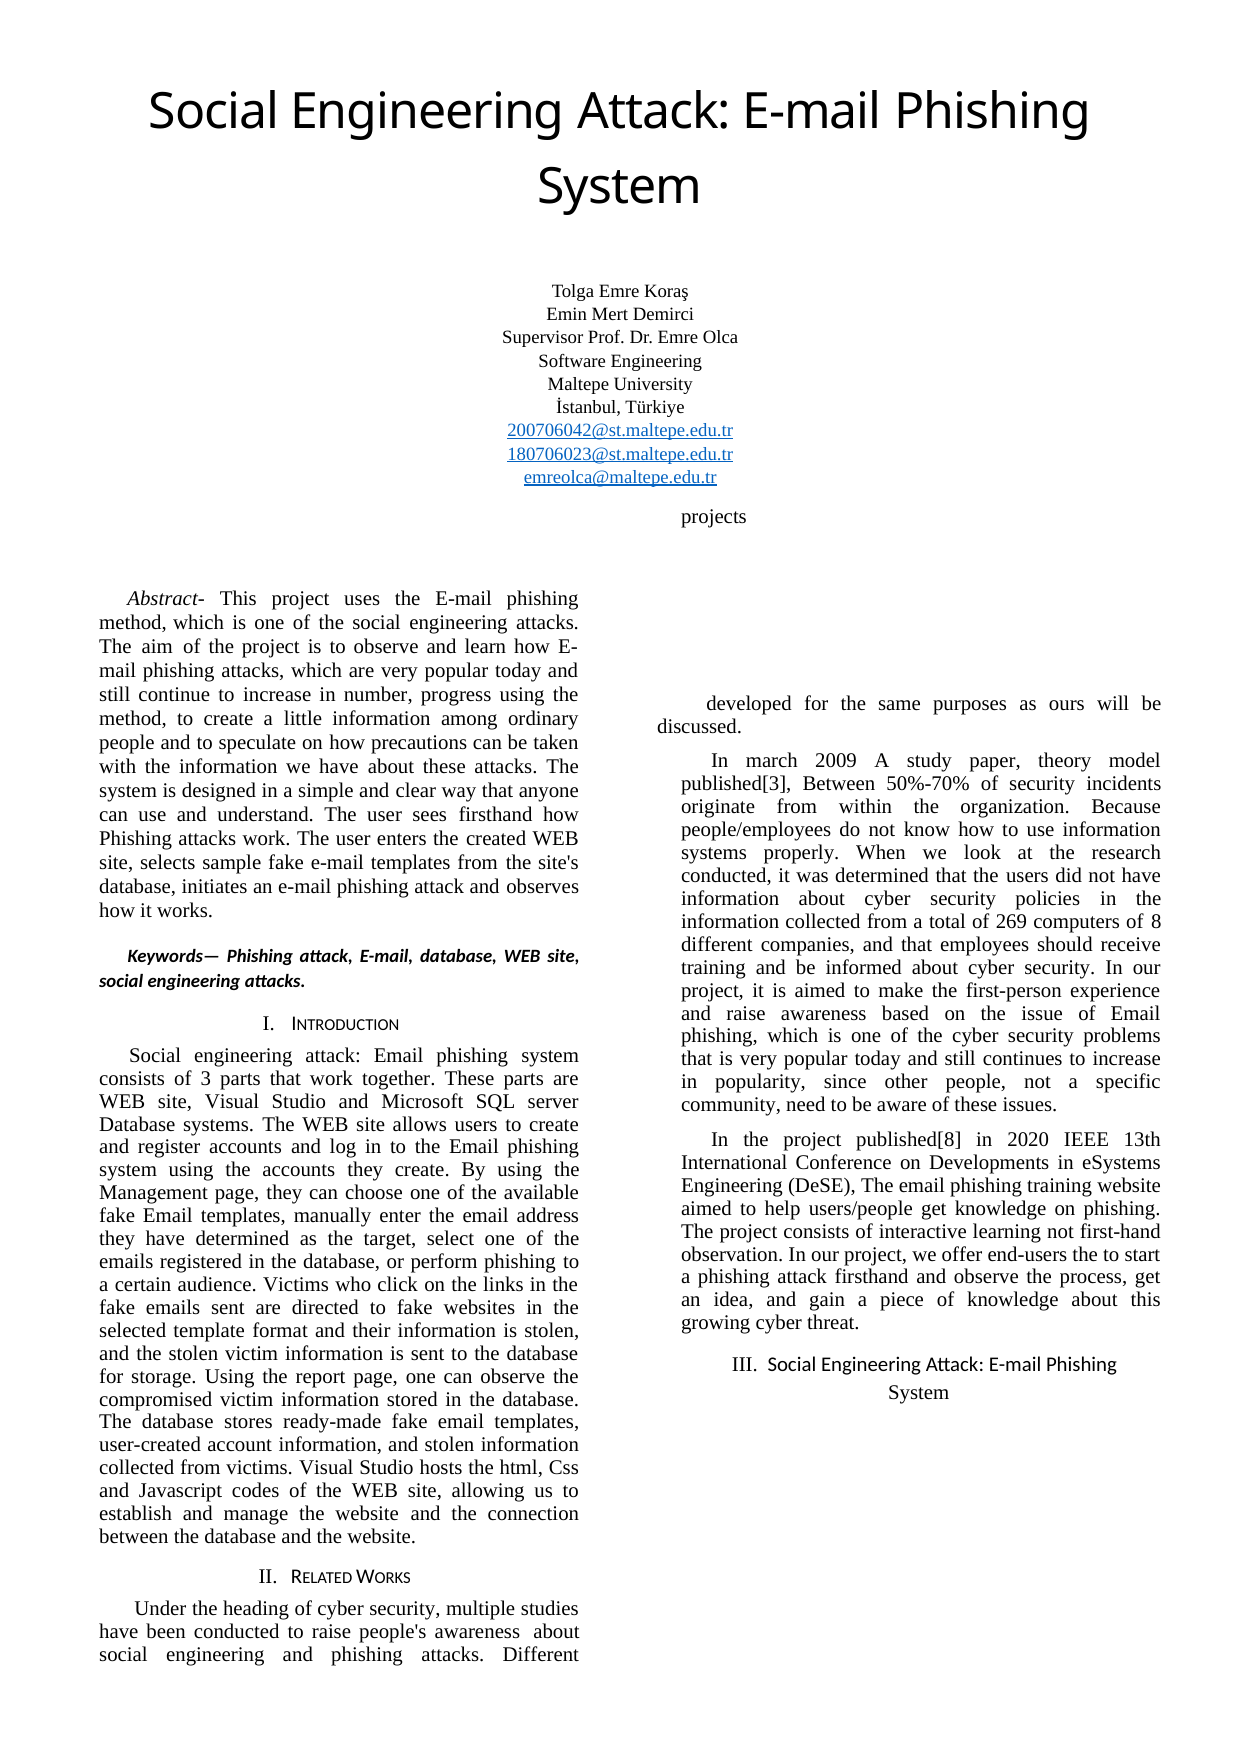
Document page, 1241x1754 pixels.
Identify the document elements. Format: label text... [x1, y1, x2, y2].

text Under the heading of cyber security, multiple studies have been conducted to raise people's awareness about social engineering and phishing attacks. Different projects [99, 1597, 579, 1666]
text developed for the same purposes as ours will be discussed. [657, 692, 1161, 738]
text Tolga Emre Koraş [75, 280, 1165, 302]
list RELATED WORKS [85, 1563, 583, 1589]
text Abstract- This project uses the E-mail phishing method, which is one of the social engineering attacks. The aim of the project is to observe and learn how E-mail phishing attacks, which are very popular today and still continue to increase in number, progress using the method, to create a little information among ordinary people and to speculate on how precautions can be taken with the information we have about these attacks. The system is designed in a simple and clear way that anyone can use and understand. The user sees firsthand how Phishing attacks work. The user enters the created WEB site, selects sample fake e-mail templates from the site's database, initiates an e-mail phishing attack and observes how it works. [99, 586, 579, 922]
text Maltepe University [75, 373, 1165, 394]
text emreolca@maltepe.edu.tr [75, 466, 1165, 487]
text In march 2009 A study paper, theory model published[3], Between 50%-70% of security incidents originate from within the organization. Because people/employees do not know how to use information systems properly. When we look at the research conducted, it was determined that the users did not have information about cyber security policies in the information collected from a total of 269 computers of 8 different companies, and that employees should receive training and be informed about cyber security. In our project, it is aimed to make the first-person experience and raise awareness based on the issue of Email phishing, which is one of the cyber security problems that is very popular today and still continues to increase in popularity, since other people, not a specific community, need to be aware of these issues. [681, 750, 1161, 1116]
text Software Engineering [75, 350, 1165, 371]
text Emin Mert Demirci [75, 303, 1165, 325]
text Supervisor Prof. Dr. Emre Olca [75, 326, 1165, 348]
text 180706023@st.maltepe.edu.tr [75, 443, 1165, 464]
title Social Engineering Attack: E-mail Phishing System [75, 75, 1165, 218]
text Social engineering attack: Email phishing system consists of 3 parts that work together. These parts are WEB site, Visual Studio and Microsoft SQL server Database systems. The WEB site allows users to create and register accounts and log in to the Email phishing system using the accounts they create. By using the Management page, they can choose one of the available fake Email templates, manually enter the email address they have determined as the target, select one of the emails registered in the database, or perform phishing to a certain audience. Victims who click on the links in the fake emails sent are directed to fake websites in the selected template format and their information is stolen, and the stolen victim information is sent to the database for storage. Using the report page, one can observe the compromised victim information stored in the database. The database stores ready-made fake email templates, user-created account information, and stolen information collected from victims. Visual Studio hosts the html, Css and Javascript codes of the WEB site, allowing us to establish and manage the website and the connection between the database and the website. [99, 1044, 579, 1548]
text 200706042@st.maltepe.edu.tr [75, 419, 1165, 441]
text Under the heading of cyber security, multiple studies have been conducted to raise people's awareness about social engineering and phishing attacks. Different projects [681, 506, 1161, 528]
list INTRODUCTION [262, 1011, 583, 1036]
list Social Engineering Attack: E-mail Phishing [683, 1351, 1165, 1376]
text In the project published[8] in 2020 IEEE 13th International Conference on Developments in eSystems Engineering (DeSE), The email phishing training website aimed to help users/people get knowledge on phishing. The project consists of interactive learning not first-hand observation. In our project, we offer end-users the to start a phishing attack firsthand and observe the process, get an idea, and gain a piece of knowledge about this growing cyber threat. [681, 1128, 1161, 1334]
text System [888, 1380, 1165, 1404]
text Keywords— Phishing attack, E-mail, database, WEB site, social engineering attacks. [99, 944, 579, 992]
text İstanbul, Türkiye [75, 396, 1165, 418]
